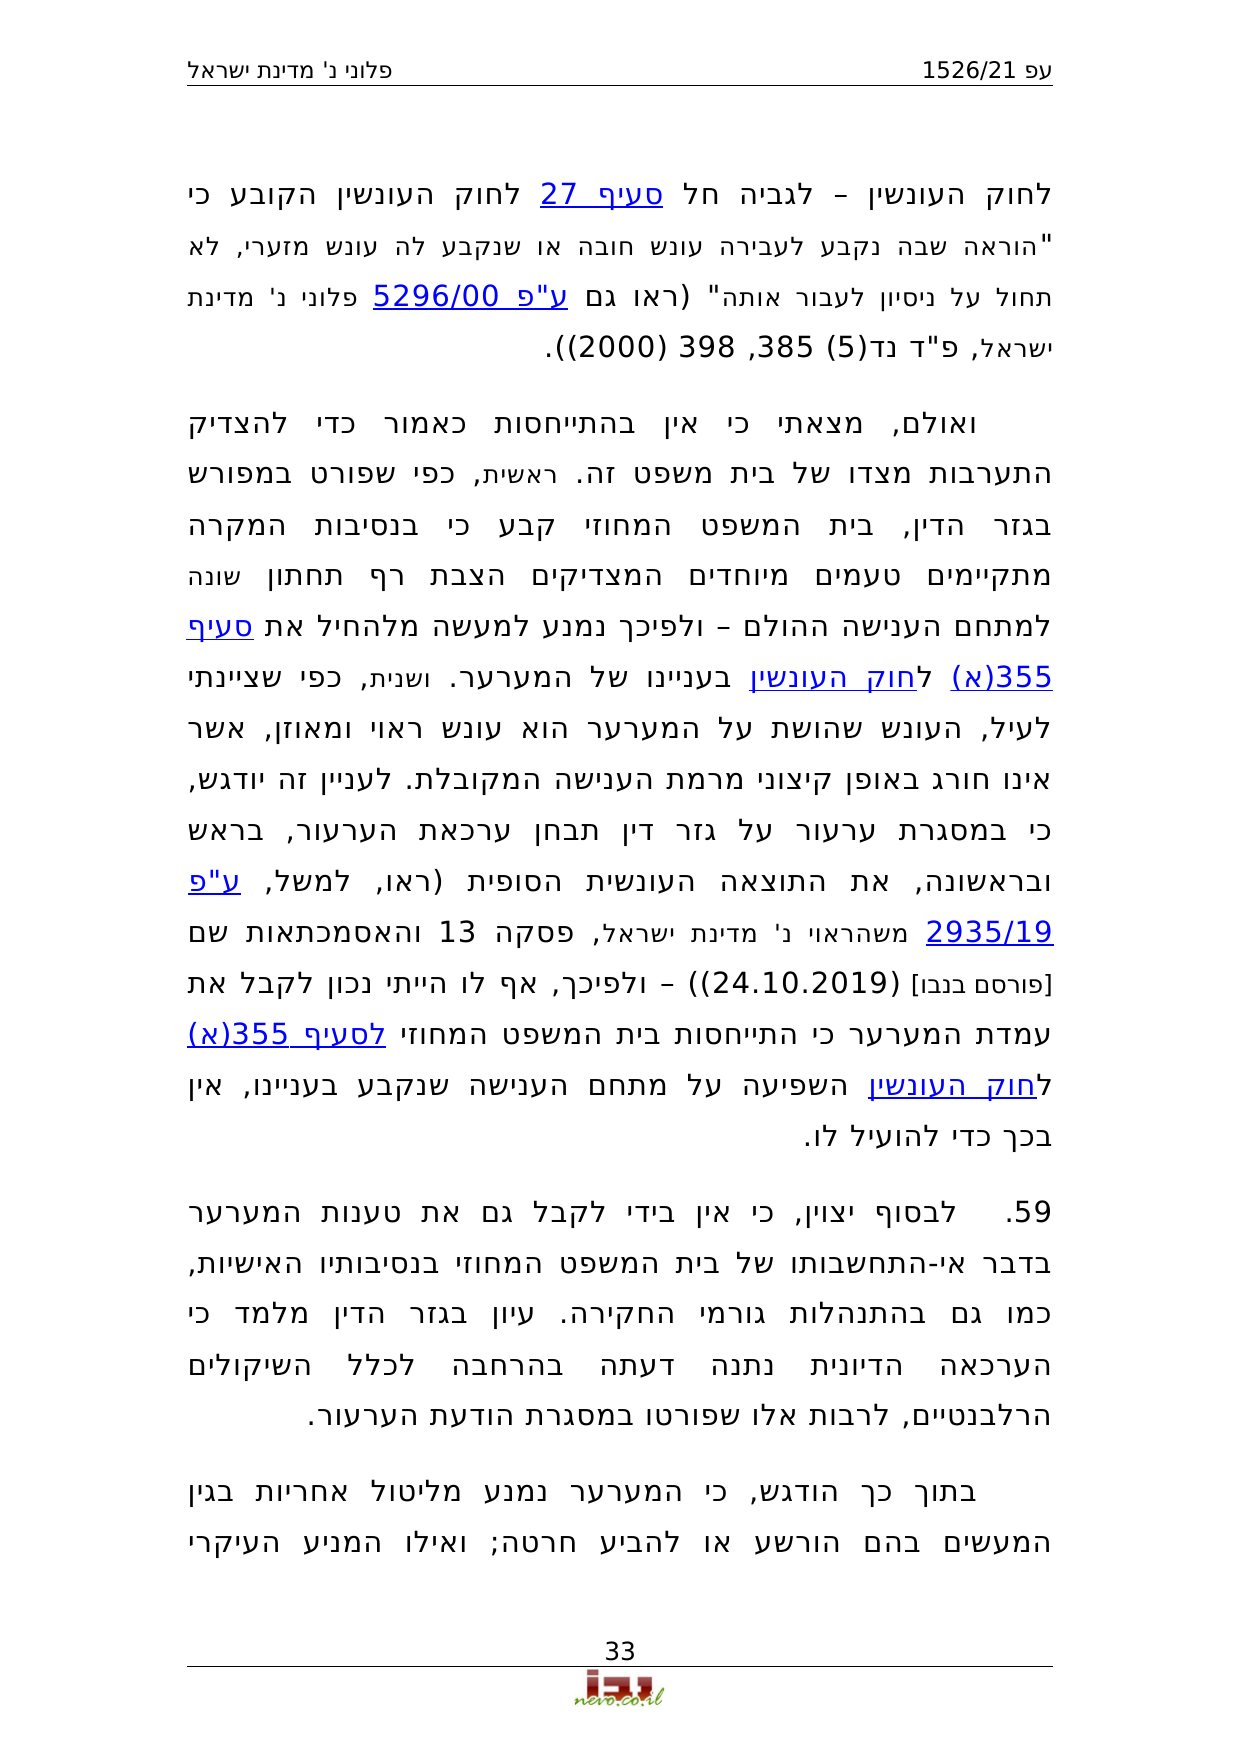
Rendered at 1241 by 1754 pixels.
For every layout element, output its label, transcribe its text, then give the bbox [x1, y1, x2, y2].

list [187, 177, 1053, 364]
picture [574, 1669, 666, 1707]
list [187, 1475, 1053, 1559]
list ואולם, מצאתי כי אין בהתייחסות כאמור כדי להצדיק התערבות מצדו של בית משפט זה. ראשית, כפי שפורט במפורש בגזר הדין, בית המשפט המחוזי קבע כי בנסיבות המקרה מתקיימים טעמים מיוחדים המצדיקים הצבת רף תחתון שונה למתחם הענישה ההולם – ולפיכך נמנע למעשה מלהחיל את סעיף 355(א) לחוק העונשין בעניינו של המערער. ושנית, כפי שציינתי לעיל, העונש שהושת על המערער הוא עונש ראוי ומאוזן, אשר אינו חורג באופן קיצוני מרמת הענישה המקובלת. לעניין זה יודגש, כי במסגרת ערעור על גזר דין תבחן ערכאת הערעור, בראש ובראשונה, את התוצאה העונשית הסופית (ראו, למשל, ע"פ 2935/19 משהראוי נ' מדינת ישראל, פסקה 13 והאסמכתאות שם [פורסם בנבו] (24.10.2019)) – ולפיכך, אף לו הייתי נכון לקבל את עמדת המערער כי התייחסות בית המשפט המחוזי לסעיף 355(א) לחוק העונשין השפיעה על מתחם הענישה שנקבע בעניינו, אין בכך כדי להועיל לו. [187, 406, 1053, 1153]
list לבסוף יצוין, כי אין בידי לקבל גם את טענות המערער בדבר אי-התחשבותו של בית המשפט המחוזי בנסיבותיו האישיות, כמו גם בהתנהלות גורמי החקירה. עיון בגזר הדין מלמד כי הערכאה הדיונית נתנה דעתה בהרחבה לכלל השיקולים הרלבנטיים, לרבות אלו שפורטו במסגרת הודעת הערעור. [187, 1195, 1053, 1433]
